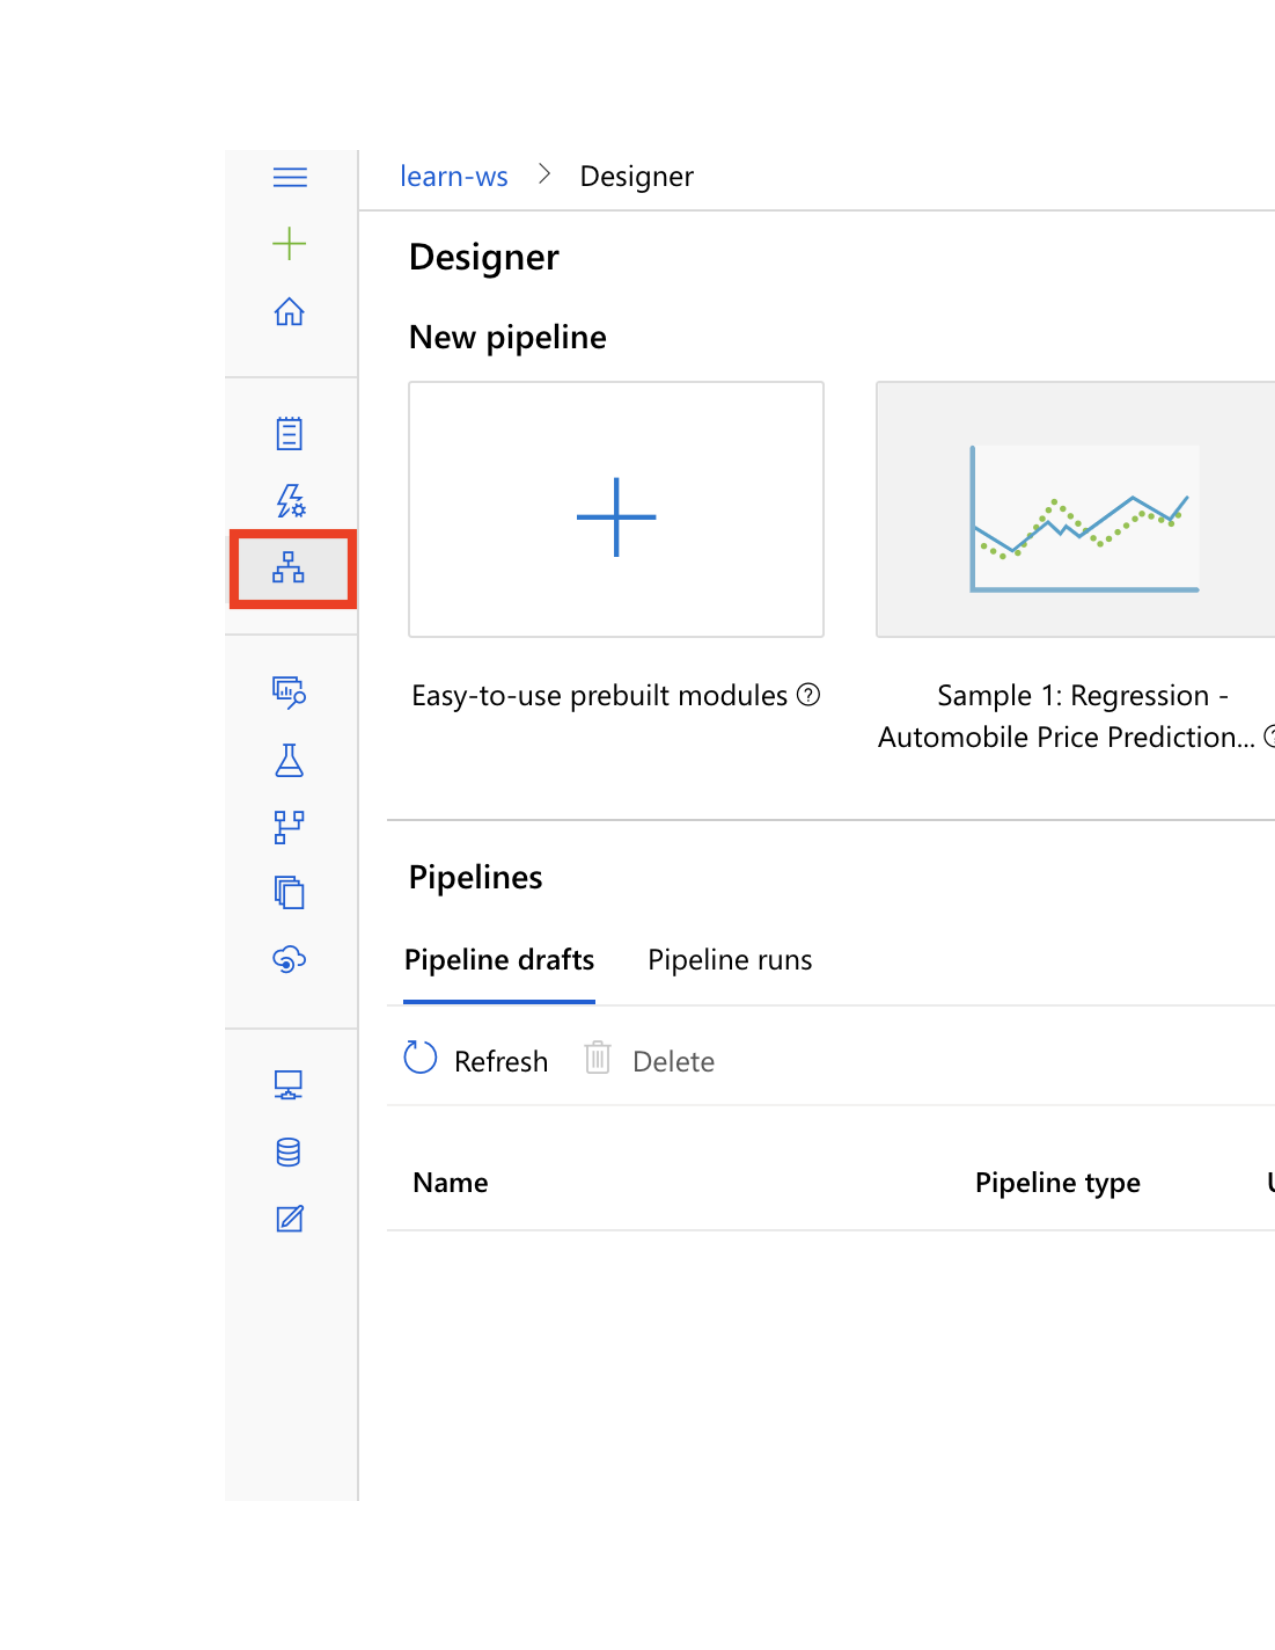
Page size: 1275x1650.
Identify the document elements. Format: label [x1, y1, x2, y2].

picture [225, 150, 1275, 1501]
